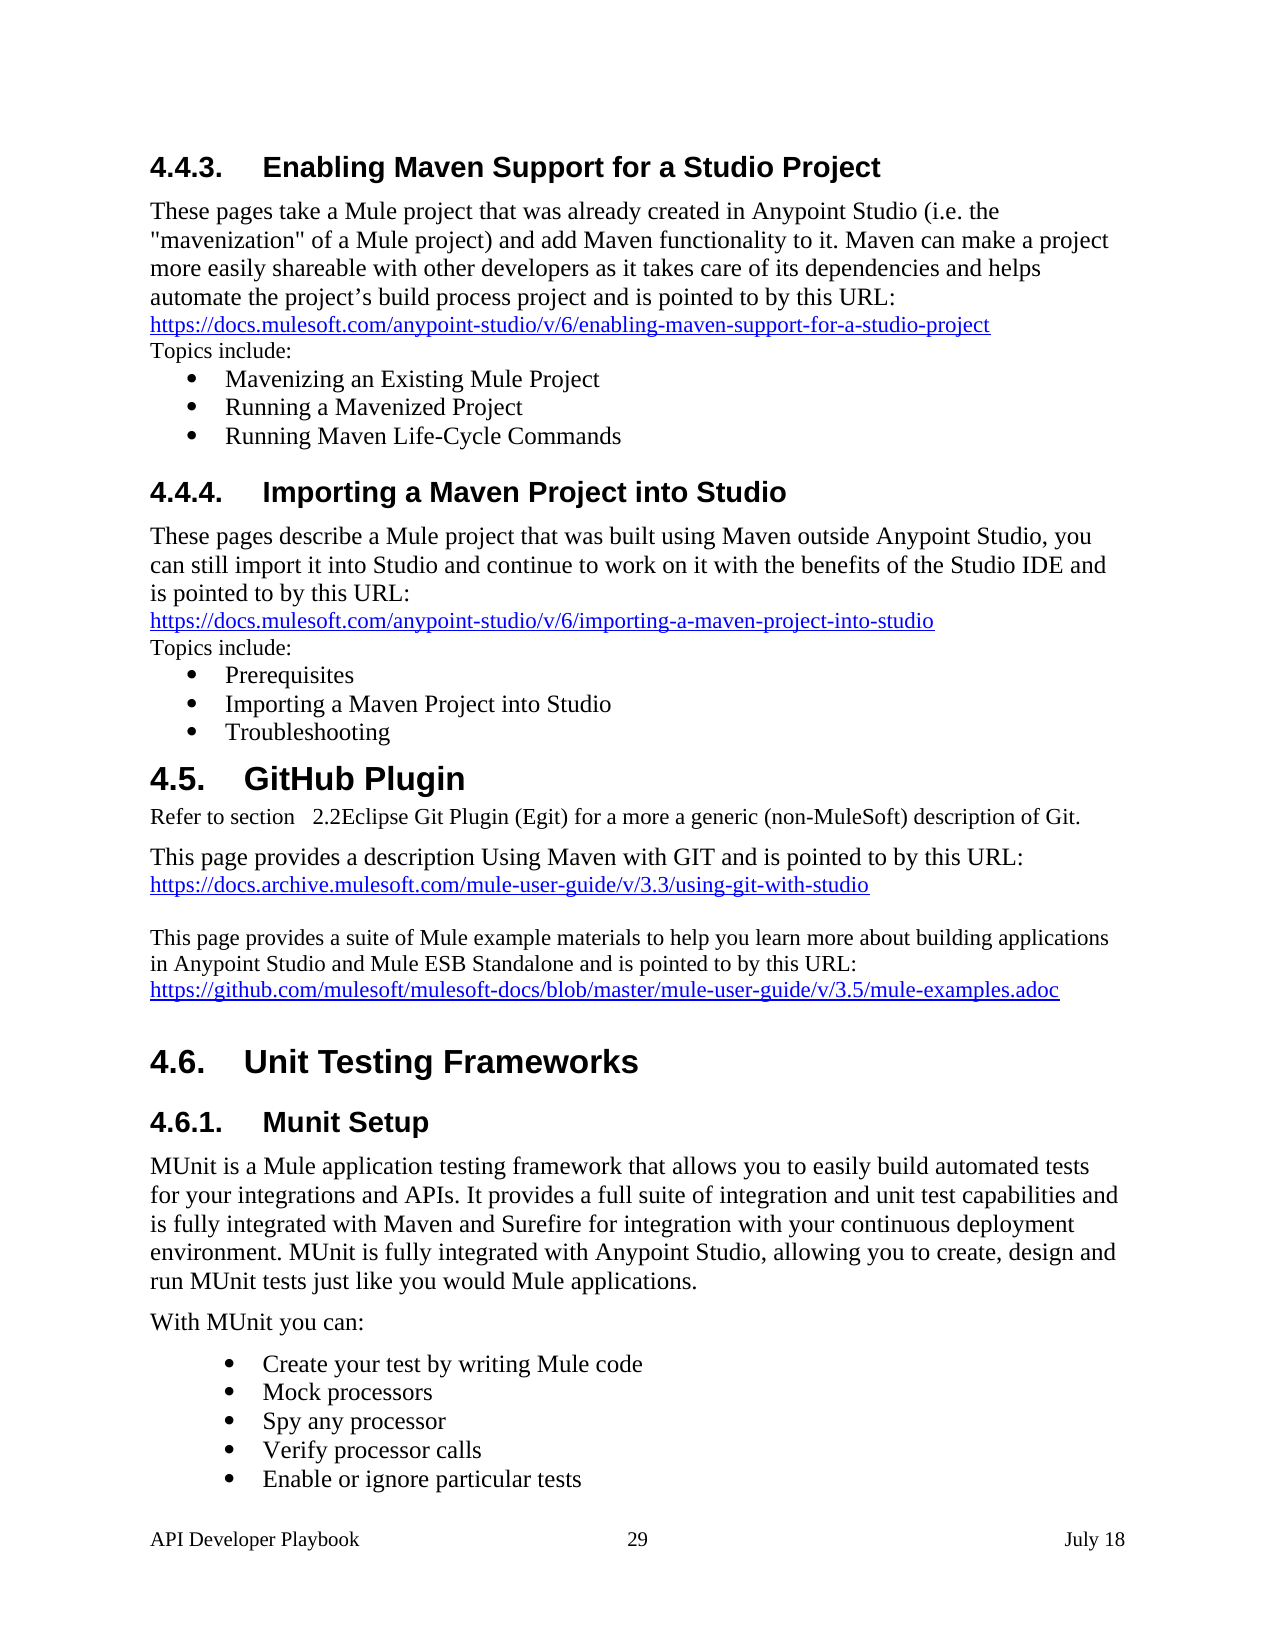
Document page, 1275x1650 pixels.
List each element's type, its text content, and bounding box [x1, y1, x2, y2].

text Topics include: [150, 634, 1125, 660]
text https://docs.archive.mulesoft.com/mule-user-guide/v/3.3/using-git-with-studio [150, 871, 1125, 897]
text https://github.com/mulesoft/mulesoft-docs/blob/master/mule-user-guide/v/3.5/mule-examples.adoc [150, 976, 1125, 1003]
list Mock processors [225, 1377, 1125, 1406]
list Running a Mavenized Project [187, 392, 1125, 421]
subtitle Importing a Maven Project into Studio [150, 475, 1125, 508]
text With MUnit you can: [150, 1307, 1125, 1336]
text This page provides a description Using Maven with GIT and is pointed to by this URL: [150, 842, 1125, 871]
subtitle GitHub Plugin [150, 759, 1125, 797]
text Refer to section 2.2Eclipse Git Plugin (Egit) for a more a generic (non-MuleSoft) description of Git. [150, 803, 1125, 830]
list Verify processor calls [225, 1435, 1125, 1464]
list Mavenizing an Existing Mule Project [187, 364, 1125, 392]
text MUnit is a Mule application testing framework that allows you to easily build automated tests for your integrations and APIs. It provides a full suite of integration and unit test capabilities and is fully integrated with Maven and Surefire for integration with your continuous deployment environment. MUnit is fully integrated with Anypoint Studio, allowing you to create, design and run MUnit tests just like you would Mule applications. [150, 1151, 1125, 1295]
text These pages describe a Mule project that was built using Maven outside Anypoint Studio, you can still import it into Studio and continue to work on it with the benefits of the Studio IDE and is pointed to by this URL: [150, 521, 1125, 607]
list Importing a Maven Project into Studio [187, 689, 1125, 717]
text https://docs.mulesoft.com/anypoint-studio/v/6/enabling-maven-support-for-a-studio-project [150, 311, 1125, 337]
text Topics include: [150, 337, 1125, 364]
subtitle Unit Testing Frameworks [150, 1042, 1125, 1080]
subtitle Munit Setup [150, 1105, 1125, 1139]
subtitle Enabling Maven Support for a Studio Project [150, 150, 1125, 183]
text This page provides a suite of Mule example materials to help you learn more about building applications in Anypoint Studio and Mule ESB Standalone and is pointed to by this URL: [150, 924, 1125, 976]
list Enable or ignore particular tests [225, 1464, 1125, 1492]
list Spy any processor [225, 1406, 1125, 1435]
text https://docs.mulesoft.com/anypoint-studio/v/6/importing-a-maven-project-into-studio [150, 607, 1125, 634]
list Create your test by writing Mule code [225, 1349, 1125, 1377]
text These pages take a Mule project that was already created in Anypoint Studio (i.e. the "mavenization" of a Mule project) and add Maven functionality to it. Maven can make a project more easily shareable with other developers as it takes care of its dependencies and helps automate the project’s build process project and is pointed to by this URL: [150, 196, 1125, 311]
list Prerequisites [187, 660, 1125, 689]
list Running Maven Life-Cycle Commands [187, 421, 1125, 450]
list Troubleshooting [187, 717, 1125, 746]
